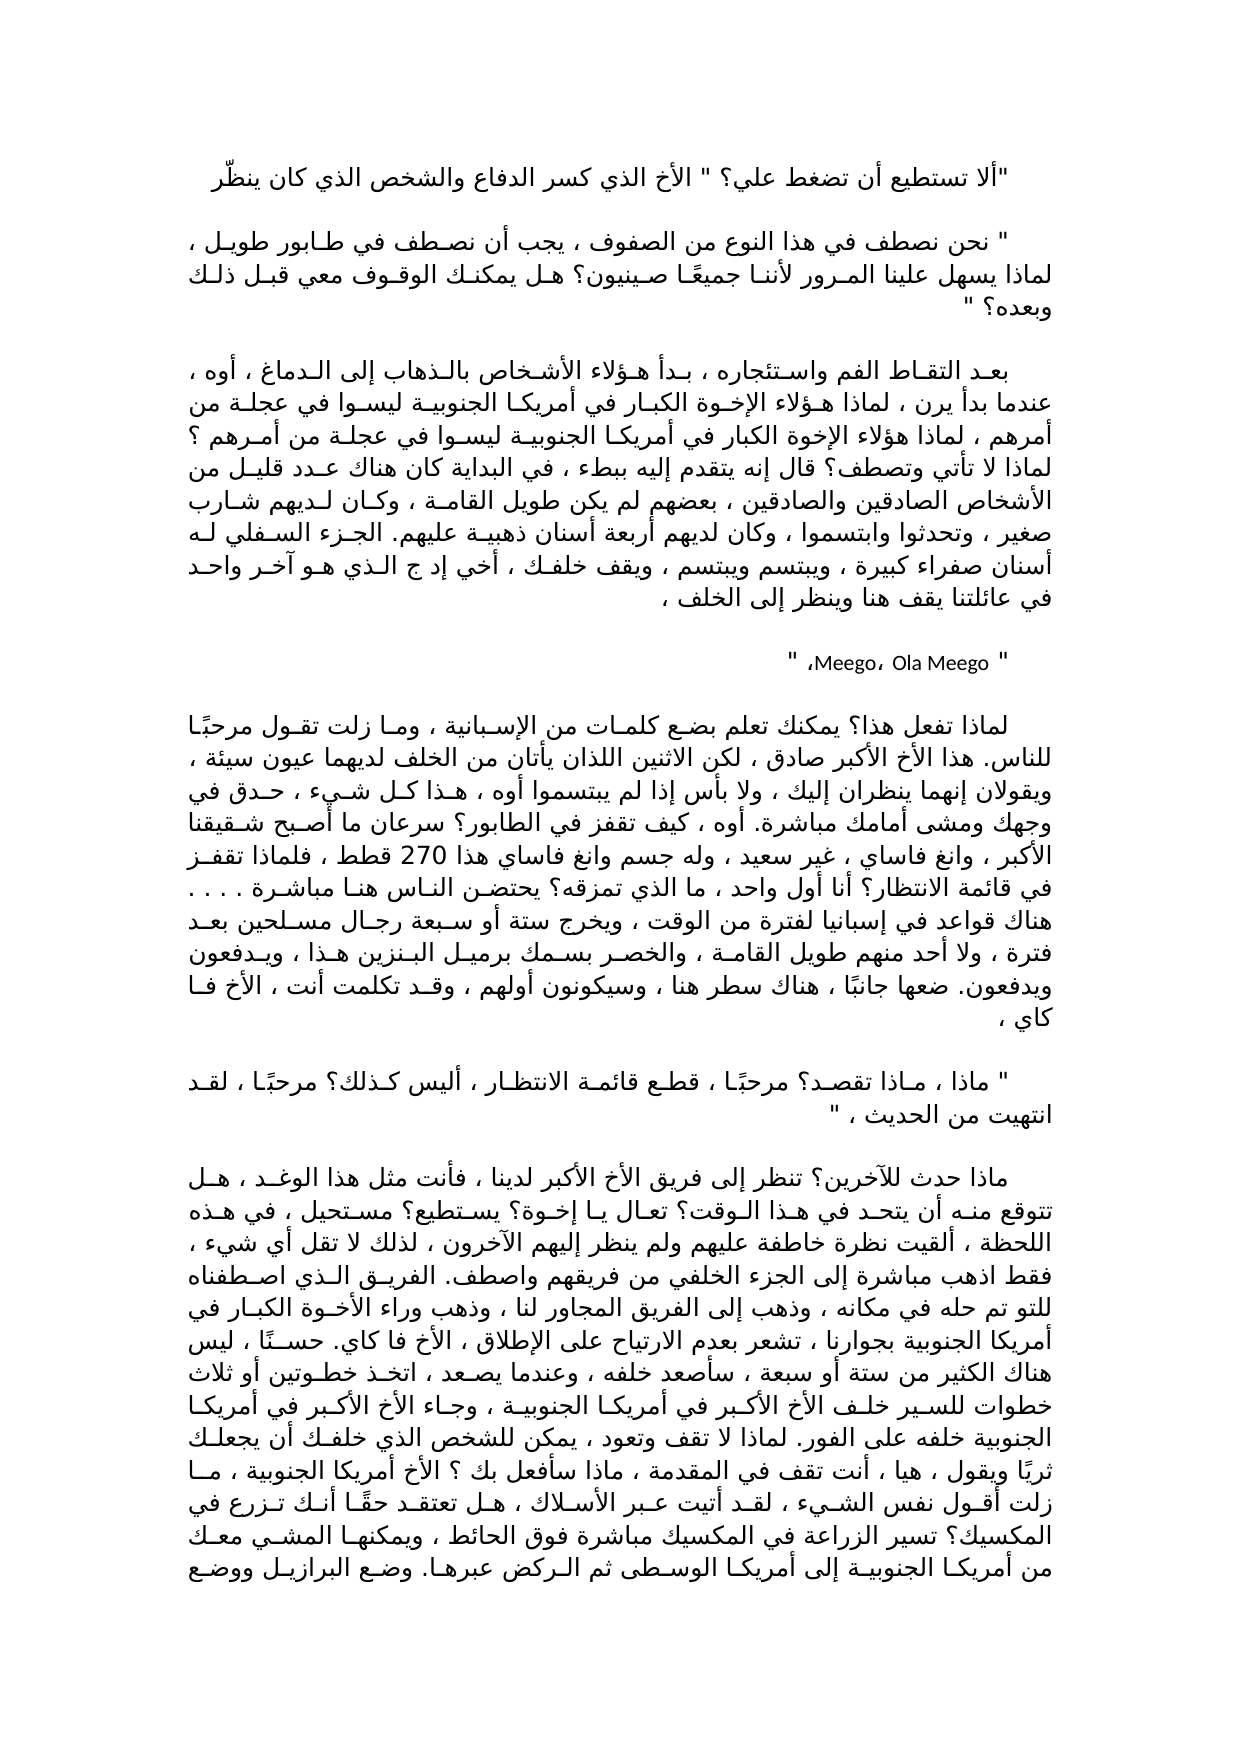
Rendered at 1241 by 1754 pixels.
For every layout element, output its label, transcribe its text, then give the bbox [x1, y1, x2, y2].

text "ألا تستطيع أن تضغط علي؟ " الأخ الذي كسر الدفاع والشخص الذي كان ينظّر [187, 162, 1053, 194]
text " Meego، Ola Meego، " [187, 646, 1053, 678]
text " نحن نصطف في هذا النوع من الصفوف ، يجب أن نصطف في طابور طويل ، لماذا يسهل علينا المرور لأننا جميعًا صينيون؟ هل يمكنك الوقوف معي قبل ذلك وبعده؟ " [187, 226, 1053, 323]
text بعد التقاط الفم واستئجاره ، بدأ هؤلاء الأشخاص بالذهاب إلى الدماغ ، أوه ، عندما بدأ يرن ، لماذا هؤلاء الإخوة الكبار في أمريكا الجنوبية ليسوا في عجلة من أمرهم ، لماذا هؤلاء الإخوة الكبار في أمريكا الجنوبية ليسوا في عجلة من أمرهم ؟ لماذا لا تأتي وتصطف؟ قال إنه يتقدم إليه ببطء ، في البداية كان هناك عدد قليل من الأشخاص الصادقين والصادقين ، بعضهم لم يكن طويل القامة ، وكان لديهم شارب صغير ، وتحدثوا وابتسموا ، وكان لديهم أربعة أسنان ذهبية عليهم. الجزء السفلي له أسنان صفراء كبيرة ، ويبتسم ويبتسم ، ويقف خلفك ، أخي إد ج الذي هو آخر واحد في عائلتنا يقف هنا وينظر إلى الخلف ، [187, 354, 1053, 614]
text لماذا تفعل هذا؟ يمكنك تعلم بضع كلمات من الإسبانية ، وما زلت تقول مرحبًا للناس. هذا الأخ الأكبر صادق ، لكن الاثنين اللذان يأتان من الخلف لديهما عيون سيئة ، ويقولان إنهما ينظران إليك ، ولا بأس إذا لم يبتسموا أوه ، هذا كل شيء ، حدق في وجهك ومشى أمامك مباشرة. أوه ، كيف تقفز في الطابور؟ سرعان ما أصبح شقيقنا الأكبر ، وانغ فاساي ، غير سعيد ، وله جسم وانغ فاساي هذا 270 قطط ، فلماذا تقفز في قائمة الانتظار؟ أنا أول واحد ، ما الذي تمزقه؟ يحتضن الناس هنا مباشرة . . . . هناك قواعد في إسبانيا لفترة من الوقت ، ويخرج ستة أو سبعة رجال مسلحين بعد فترة ، ولا أحد منهم طويل القامة ، والخصر بسمك برميل البنزين هذا ، ويدفعون ويدفعون. ضعها جانبًا ، هناك سطر هنا ، وسيكونون أولهم ، وقد تكلمت أنت ، الأخ فا كاي ، [187, 709, 1053, 1034]
text " ماذا ، ماذا تقصد؟ مرحبًا ، قطع قائمة الانتظار ، أليس كذلك؟ مرحبًا ، لقد انتهيت من الحديث ، " [187, 1066, 1053, 1131]
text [187, 1162, 1053, 1584]
